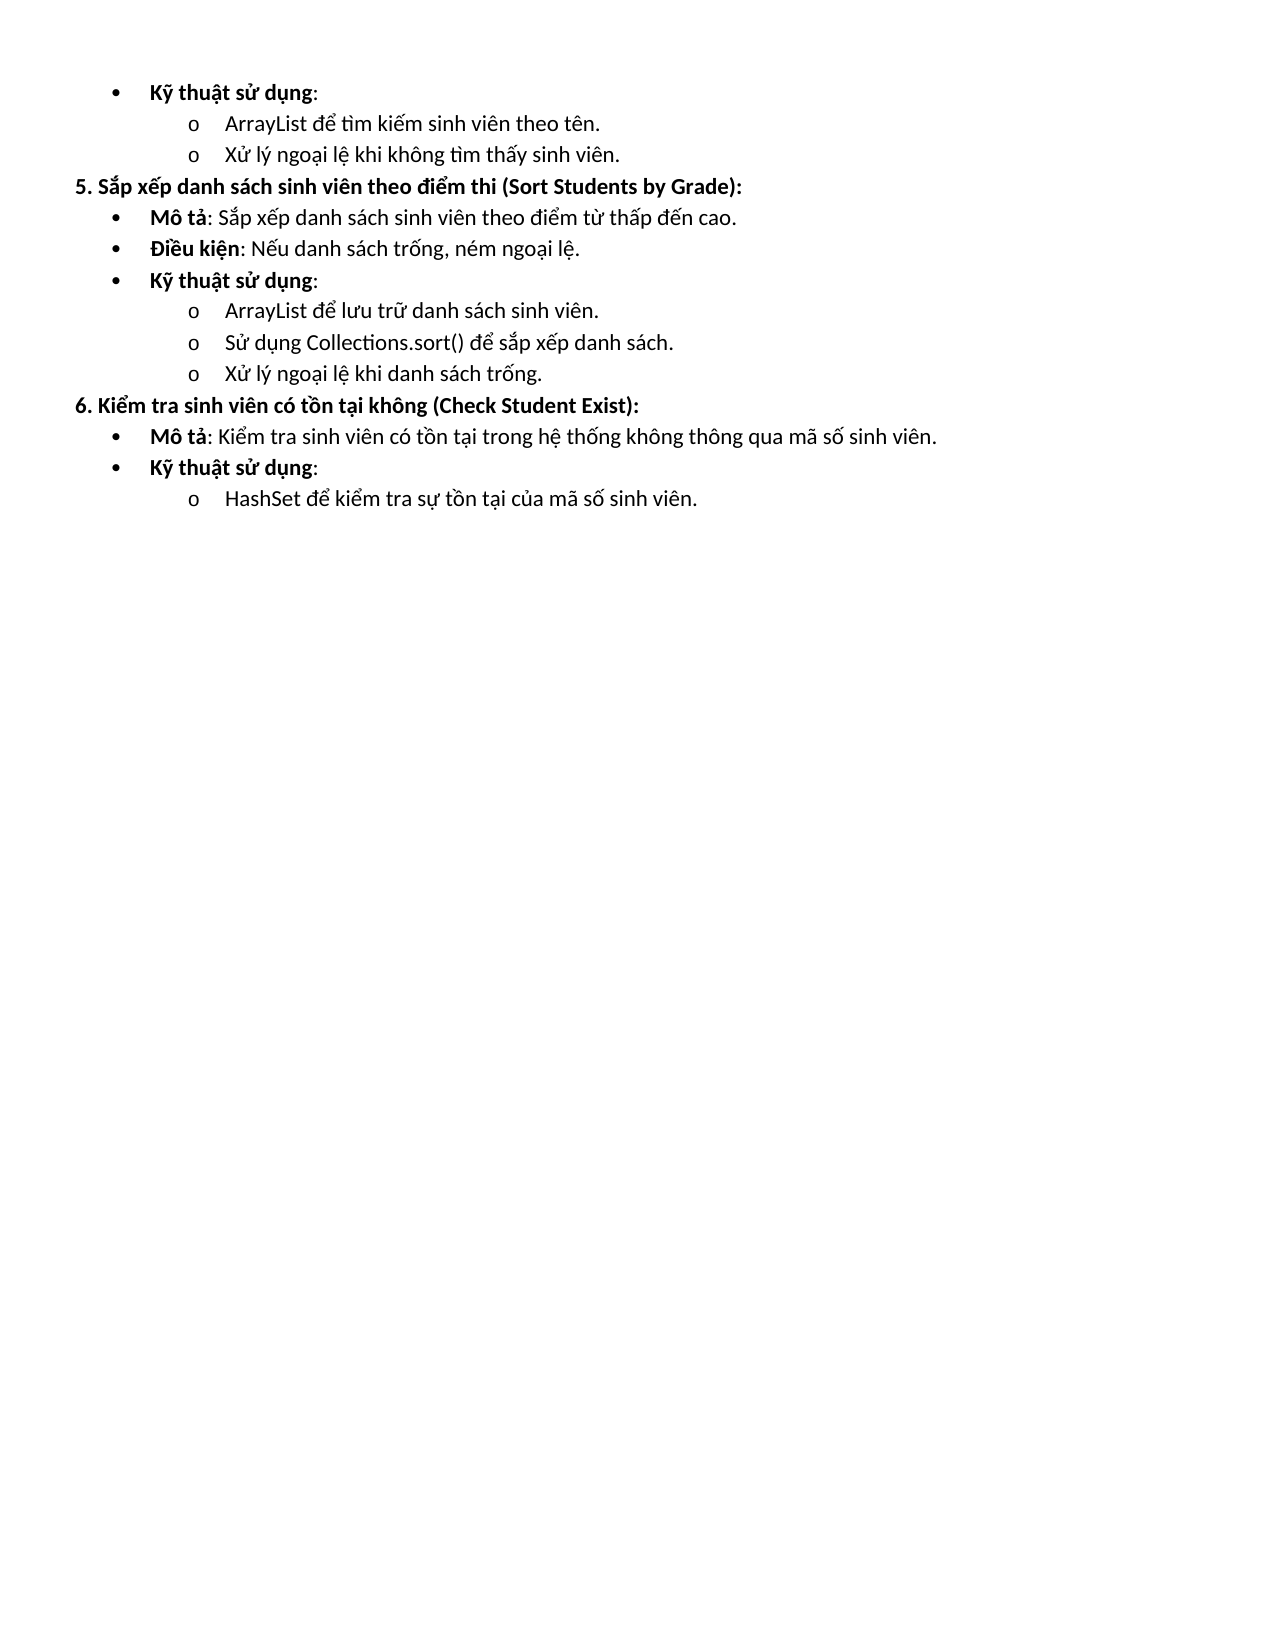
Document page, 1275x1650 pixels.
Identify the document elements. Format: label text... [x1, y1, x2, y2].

list ArrayList để tìm kiếm sinh viên theo tên. [187, 106, 1200, 137]
list Kỹ thuật sử dụng: [112, 262, 1200, 294]
text 6. Kiểm tra sinh viên có tồn tại không (Check Student Exist): [75, 387, 1200, 419]
text 5. Sắp xếp danh sách sinh viên theo điểm thi (Sort Students by Grade): [75, 169, 1200, 200]
list Kỹ thuật sử dụng: [112, 450, 1200, 481]
list Kỹ thuật sử dụng: [112, 75, 1200, 106]
list Mô tả: Kiểm tra sinh viên có tồn tại trong hệ thống không thông qua mã số sinh viên. [112, 419, 1200, 450]
list Sử dụng Collections.sort() để sắp xếp danh sách. [187, 325, 1200, 356]
list Xử lý ngoại lệ khi không tìm thấy sinh viên. [187, 137, 1200, 169]
list Mô tả: Sắp xếp danh sách sinh viên theo điểm từ thấp đến cao. [112, 200, 1200, 231]
list Điều kiện: Nếu danh sách trống, ném ngoại lệ. [112, 231, 1200, 262]
list HashSet để kiểm tra sự tồn tại của mã số sinh viên. [187, 481, 1200, 512]
list Xử lý ngoại lệ khi danh sách trống. [187, 356, 1200, 387]
list ArrayList để lưu trữ danh sách sinh viên. [187, 294, 1200, 325]
